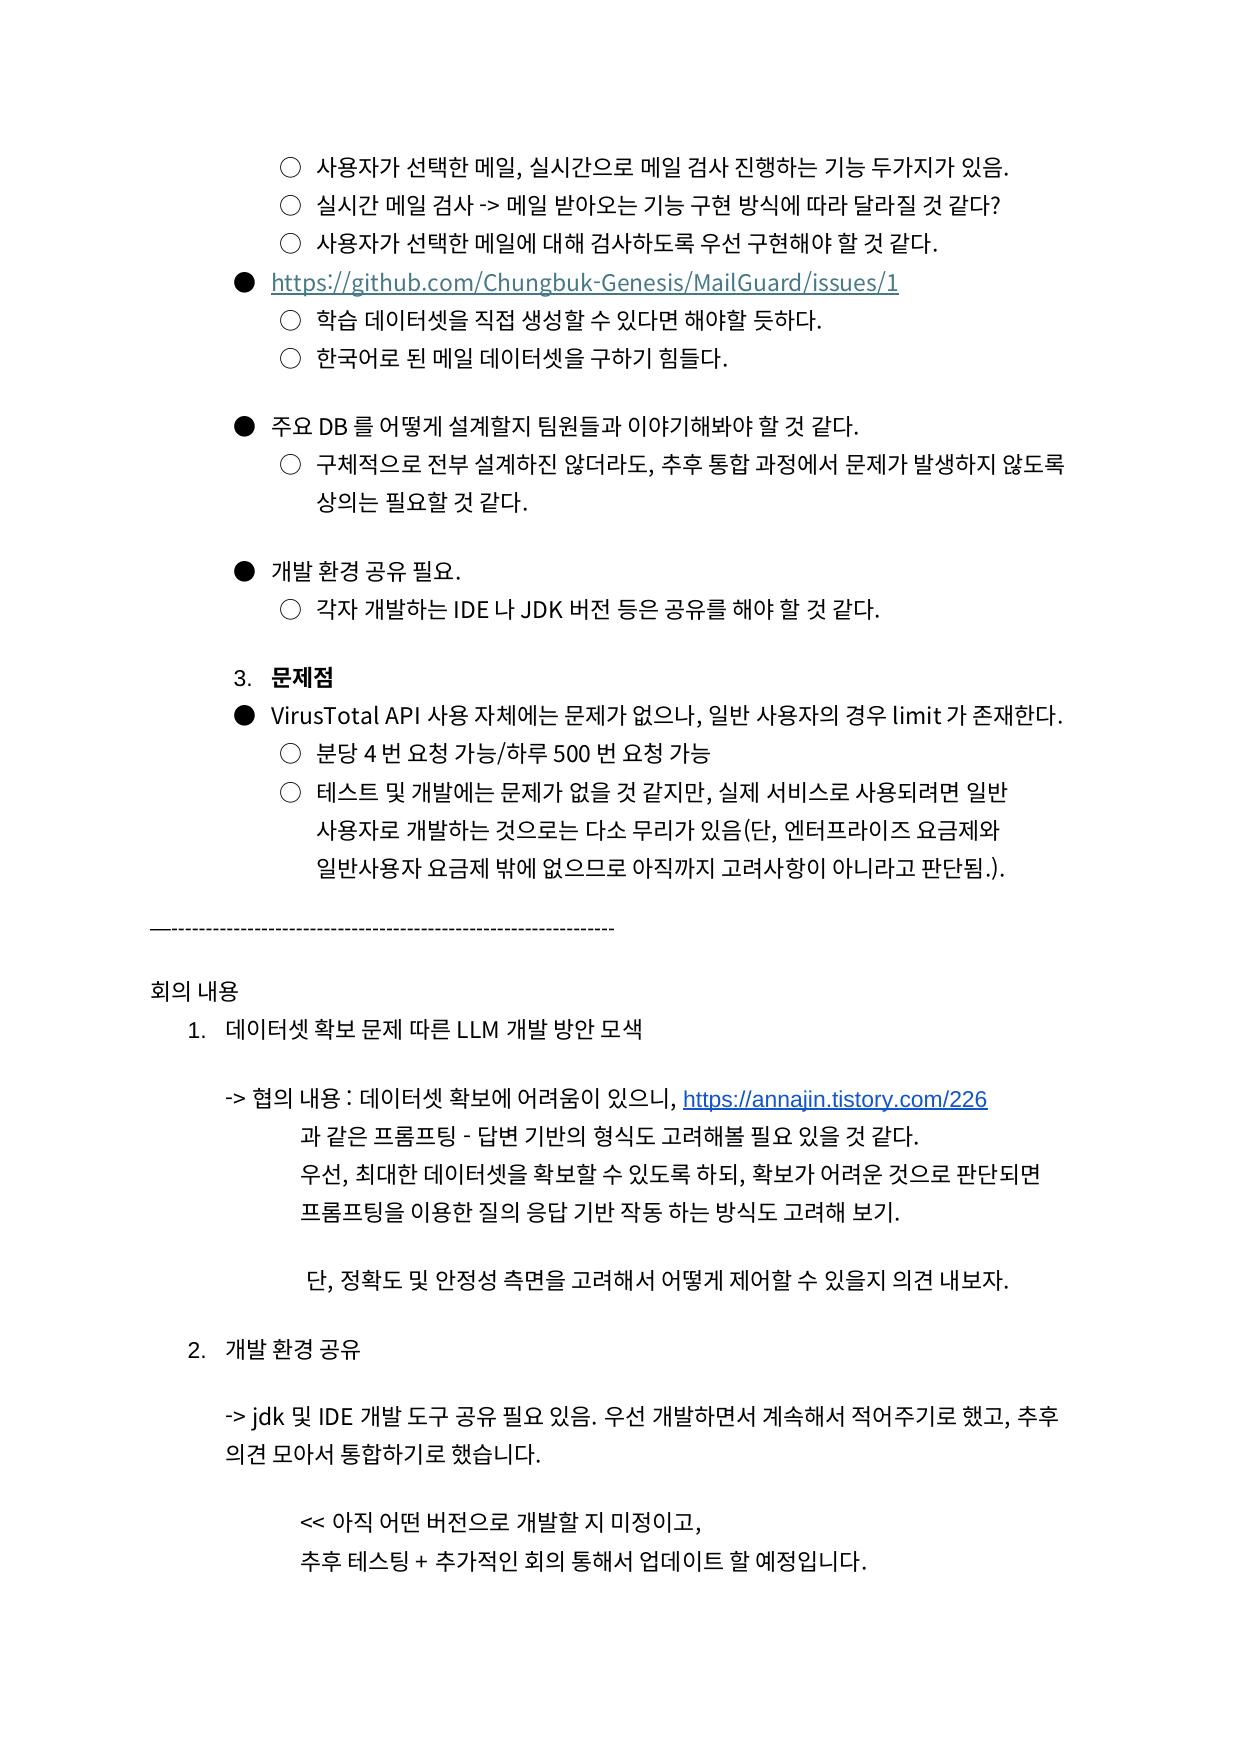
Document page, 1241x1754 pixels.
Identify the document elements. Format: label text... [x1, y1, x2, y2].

list 한국어로 된 메일 데이터셋을 구하기 힘들다. [279, 341, 1090, 374]
text << 아직 어떤 버전으로 개발할 지 미정이고, [225, 1505, 1090, 1538]
list 개발 환경 공유 필요. [233, 553, 1090, 587]
list 학습 데이터셋을 직접 생성할 수 있다면 해야할 듯하다. [279, 302, 1090, 336]
text 단, 정확도 및 안정성 측면을 고려해서 어떻게 제어할 수 있을지 의견 내보자. [225, 1263, 1090, 1296]
list 데이터셋 확보 문제 따른 LLM 개발 방안 모색 [187, 1012, 1090, 1045]
list 분당 4번 요청 가능/하루 500번 요청 가능 [279, 736, 1090, 769]
text -> jdk 및 IDE 개발 도구 공유 필요 있음. 우선 개발하면서 계속해서 적어주기로 했고, 추후 의견 모아서 통합하기로 했습니다. [225, 1399, 1090, 1470]
list 구체적으로 전부 설계하진 않더라도, 추후 통합 과정에서 문제가 발생하지 않도록 상의는 필요할 것 같다. [279, 447, 1090, 518]
list 개발 환경 공유 [187, 1331, 1090, 1395]
list 각자 개발하는 IDE나 JDK 버전 등은 공유를 해야 할 것 같다. [279, 592, 1090, 625]
text —---------------------------------------------------------------- [150, 916, 1090, 940]
list 테스트 및 개발에는 문제가 없을 것 같지만, 실제 서비스로 사용되려면 일반 사용자로 개발하는 것으로는 다소 무리가 있음(단, 엔터프라이즈 요금제와 일반사용자 요금제 밖에 없으므로 아직까지 고려사항이 아니라고 판단됨.). [279, 774, 1090, 884]
list VirusTotal API 사용 자체에는 문제가 없으나, 일반 사용자의 경우 limit가 존재한다. [233, 698, 1090, 731]
text 우선, 최대한 데이터셋을 확보할 수 있도록 하되, 확보가 어려운 것으로 판단되면 [225, 1157, 1090, 1190]
list https://github.com/Chungbuk-Genesis/MailGuard/issues/1 [233, 264, 1090, 298]
list 주요 DB를 어떻게 설계할지 팀원들과 이야기해봐야 할 것 같다. [233, 409, 1090, 442]
list 사용자가 선택한 메일에 대해 검사하도록 우선 구현해야 할 것 같다. [279, 226, 1090, 259]
text -> 협의 내용 : 데이터셋 확보에 어려움이 있으니, https://annajin.tistory.com/226 과 같은 프롬프팅 - 답변 기반의 형식도 고려해볼 필요 있을 것 같다. [225, 1080, 1090, 1152]
list 문제점 [233, 660, 1090, 693]
list 실시간 메일 검사 -> 메일 받아오는 기능 구현 방식에 따라 달라질 것 같다? [279, 188, 1090, 221]
text 프롬프팅을 이용한 질의 응답 기반 작동 하는 방식도 고려해 보기. [225, 1195, 1090, 1228]
list 사용자가 선택한 메일, 실시간으로 메일 검사 진행하는 기능 두가지가 있음. [279, 150, 1090, 183]
text 회의 내용 [150, 974, 1090, 1007]
text 추후 테스팅 + 추가적인 회의 통해서 업데이트 할 예정입니다. [225, 1543, 1090, 1577]
